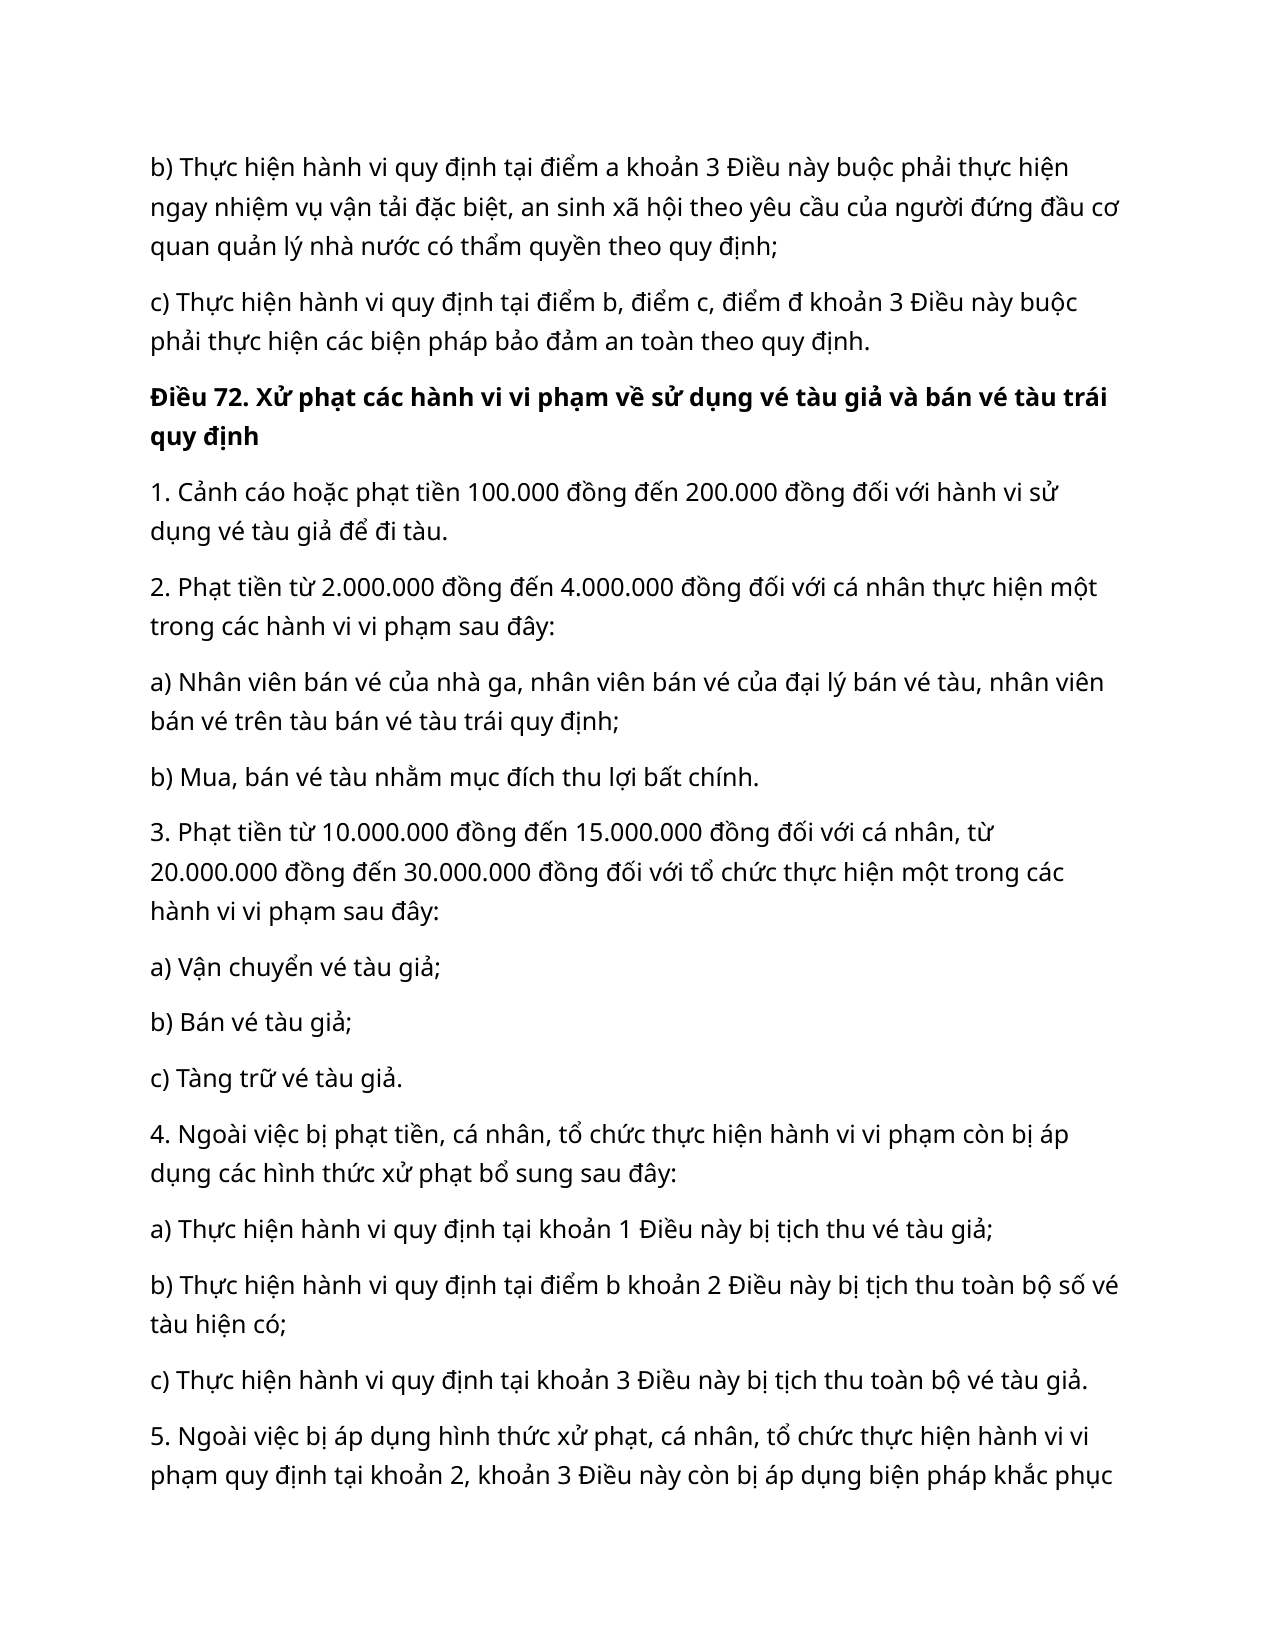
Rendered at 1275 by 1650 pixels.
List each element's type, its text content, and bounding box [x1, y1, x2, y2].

text 3. Phạt tiền từ 10.000.000 đồng đến 15.000.000 đồng đối với cá nhân, từ 20.000.000 đồng đến 30.000.000 đồng đối với tổ chức thực hiện một trong các hành vi vi phạm sau đây: [150, 815, 1125, 927]
text a) Vận chuyển vé tàu giả; [150, 949, 1125, 983]
text c) Tàng trữ vé tàu giả. [150, 1061, 1125, 1095]
text b) Thực hiện hành vi quy định tại điểm b khoản 2 Điều này bị tịch thu toàn bộ số vé tàu hiện có; [150, 1267, 1125, 1341]
text Điều 72. Xử phạt các hành vi vi phạm về sử dụng vé tàu giả và bán vé tàu trái quy định [150, 379, 1125, 452]
text b) Mua, bán vé tàu nhằm mục đích thu lợi bất chính. [150, 759, 1125, 793]
text 1. Cảnh cáo hoặc phạt tiền 100.000 đồng đến 200.000 đồng đối với hành vi sử dụng vé tàu giả để đi tàu. [150, 474, 1125, 547]
text 2. Phạt tiền từ 2.000.000 đồng đến 4.000.000 đồng đối với cá nhân thực hiện một trong các hành vi vi phạm sau đây: [150, 569, 1125, 642]
text a) Nhân viên bán vé của nhà ga, nhân viên bán vé của đại lý bán vé tàu, nhân viên bán vé trên tàu bán vé tàu trái quy định; [150, 664, 1125, 737]
text b) Bán vé tàu giả; [150, 1005, 1125, 1039]
text 4. Ngoài việc bị phạt tiền, cá nhân, tổ chức thực hiện hành vi vi phạm còn bị áp dụng các hình thức xử phạt bổ sung sau đây: [150, 1117, 1125, 1190]
text a) Thực hiện hành vi quy định tại khoản 1 Điều này bị tịch thu vé tàu giả; [150, 1212, 1125, 1246]
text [150, 1418, 1125, 1492]
text c) Thực hiện hành vi quy định tại điểm b, điểm c, điểm đ khoản 3 Điều này buộc phải thực hiện các biện pháp bảo đảm an toàn theo quy định. [150, 284, 1125, 357]
text c) Thực hiện hành vi quy định tại khoản 3 Điều này bị tịch thu toàn bộ vé tàu giả. [150, 1362, 1125, 1397]
text b) Thực hiện hành vi quy định tại điểm a khoản 3 Điều này buộc phải thực hiện ngay nhiệm vụ vận tải đặc biệt, an sinh xã hội theo yêu cầu của người đứng đầu cơ quan quản lý nhà nước có thẩm quyền theo quy định; [150, 150, 1125, 262]
